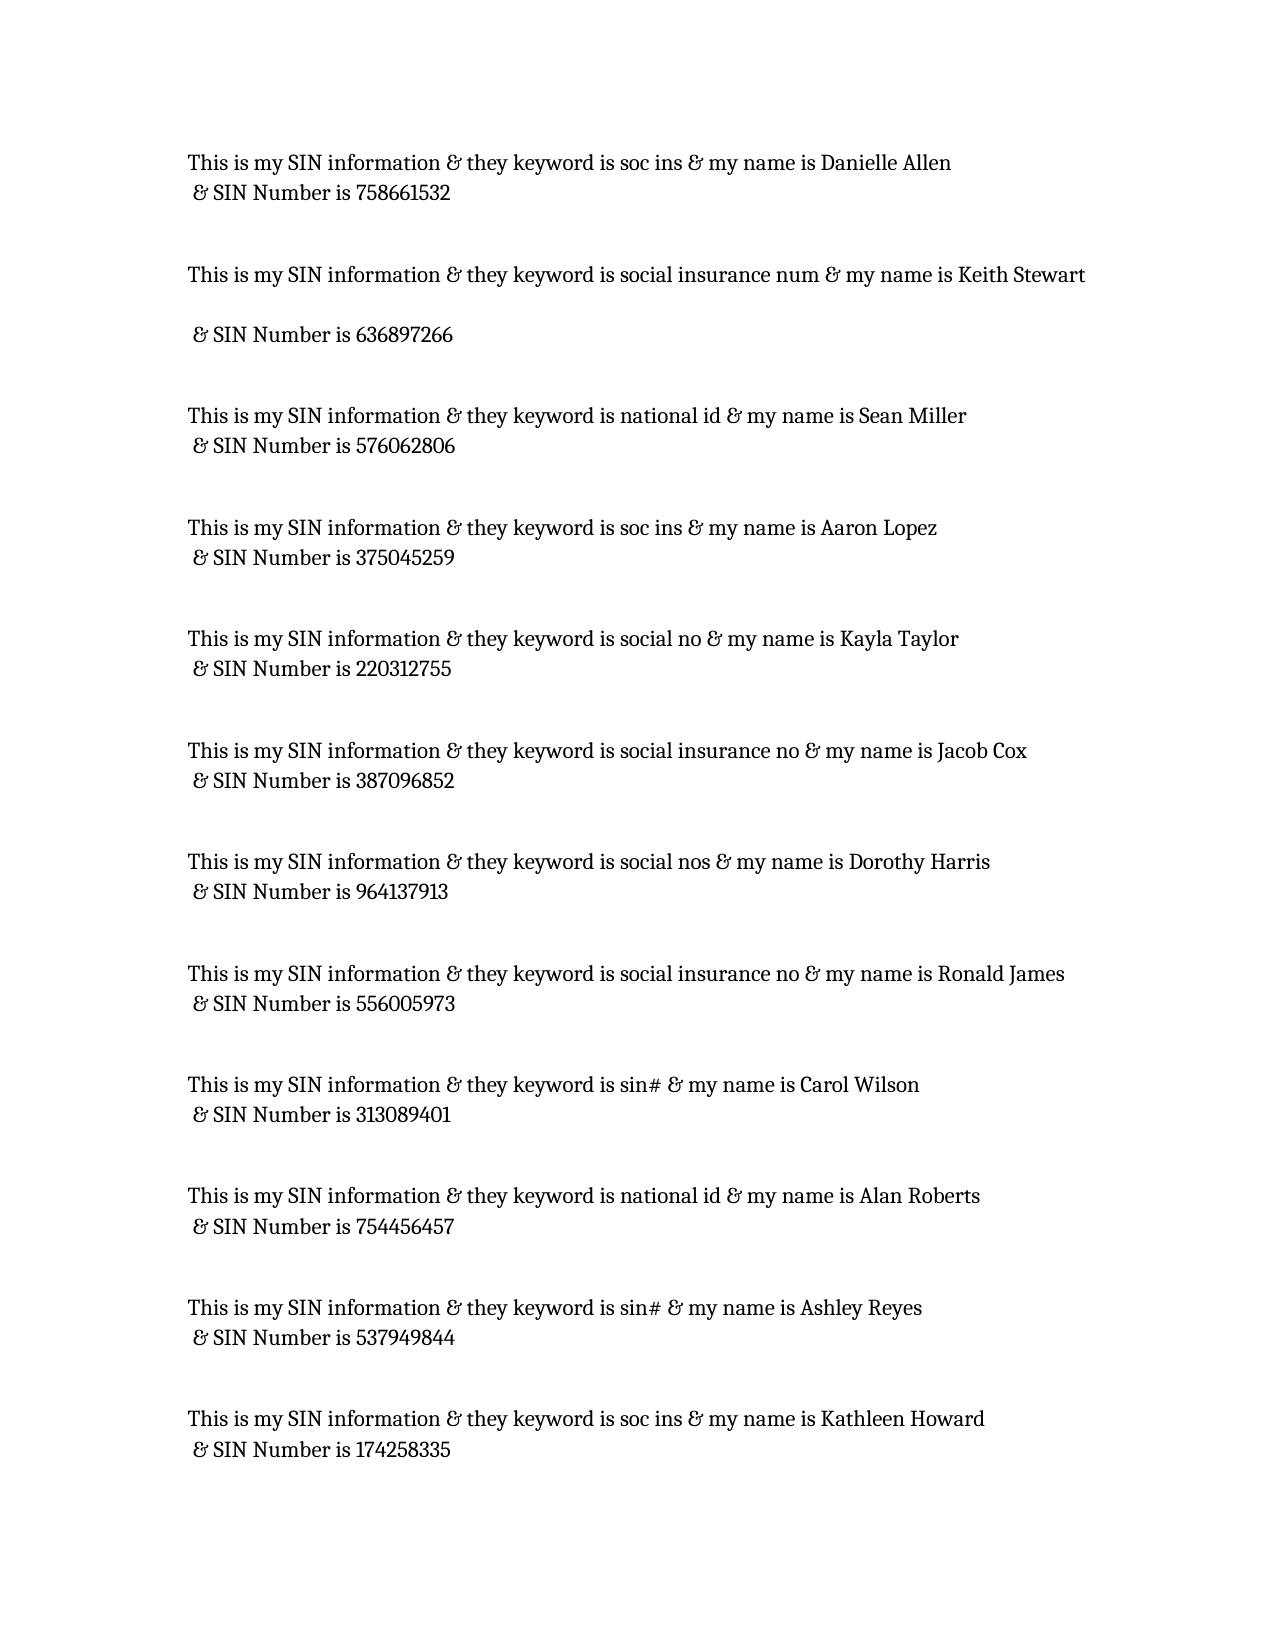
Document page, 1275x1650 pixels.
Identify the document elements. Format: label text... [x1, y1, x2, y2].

text This is my SIN information & they keyword is soc ins & my name is Kathleen Howard & SIN Number is 174258335 [187, 1406, 1087, 1493]
text This is my SIN information & they keyword is social insurance no & my name is Jacob Cox & SIN Number is 387096852 [187, 737, 1087, 824]
text This is my SIN information & they keyword is soc ins & my name is Aaron Lopez & SIN Number is 375045259 [187, 514, 1087, 601]
text This is my SIN information & they keyword is social no & my name is Kayla Taylor & SIN Number is 220312755 [187, 626, 1087, 713]
text This is my SIN information & they keyword is social nos & my name is Dorothy Harris & SIN Number is 964137913 [187, 849, 1087, 936]
text This is my SIN information & they keyword is national id & my name is Alan Roberts & SIN Number is 754456457 [187, 1183, 1087, 1270]
text This is my SIN information & they keyword is national id & my name is Sean Miller & SIN Number is 576062806 [187, 403, 1087, 490]
text This is my SIN information & they keyword is soc ins & my name is Danielle Allen & SIN Number is 758661532 [187, 150, 1087, 237]
text This is my SIN information & they keyword is sin# & my name is Ashley Reyes & SIN Number is 537949844 [187, 1295, 1087, 1382]
text This is my SIN information & they keyword is sin# & my name is Carol Wilson & SIN Number is 313089401 [187, 1072, 1087, 1159]
text This is my SIN information & they keyword is social insurance num & my name is Keith Stewart & SIN Number is 636897266 [187, 261, 1087, 378]
text This is my SIN information & they keyword is social insurance no & my name is Ronald James & SIN Number is 556005973 [187, 960, 1087, 1047]
